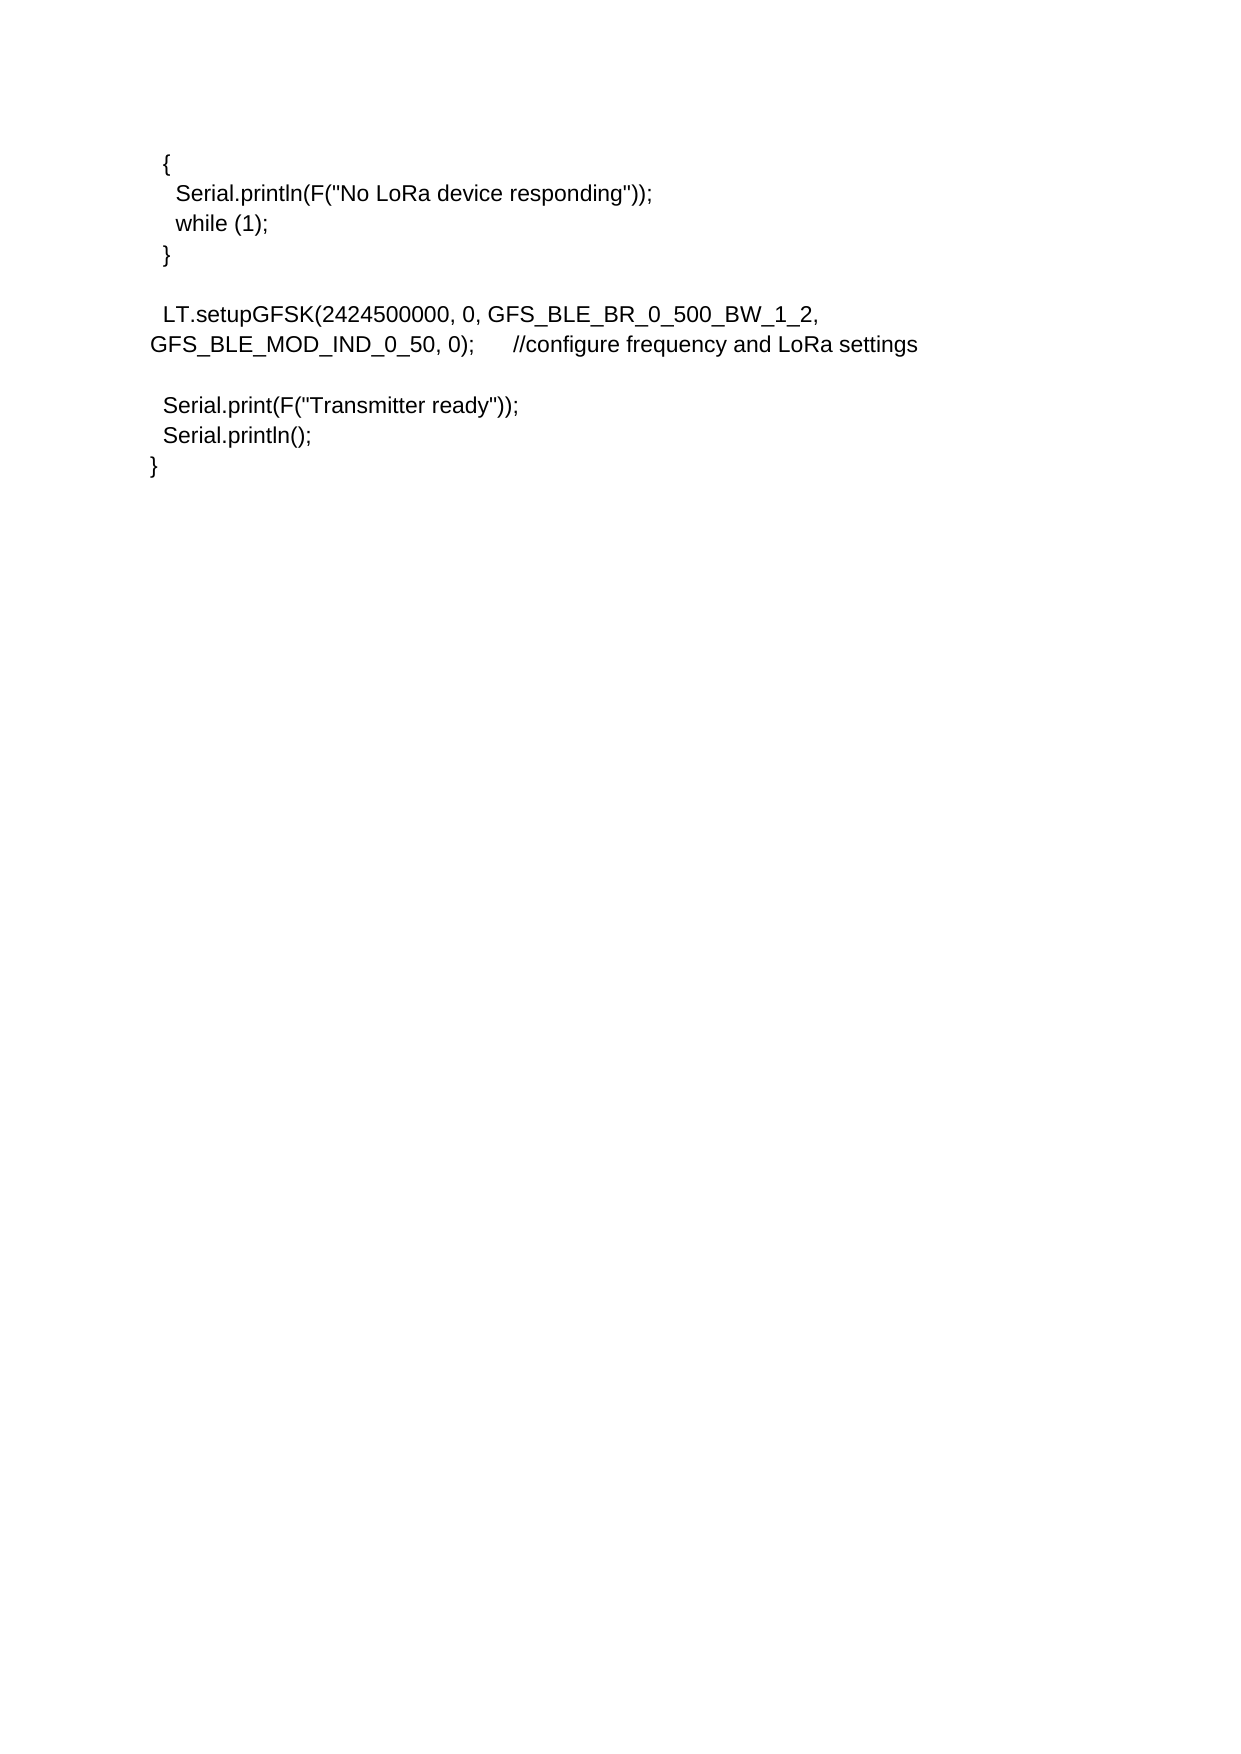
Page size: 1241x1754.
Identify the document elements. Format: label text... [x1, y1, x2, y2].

text } [150, 452, 1090, 478]
text LT.setupGFSK(2424500000, 0, GFS_BLE_BR_0_500_BW_1_2, GFS_BLE_MOD_IND_0_50, 0); //configure frequency and LoRa settings [150, 301, 1090, 358]
text while (1); [150, 210, 1090, 237]
text } [150, 241, 1090, 267]
text { [150, 150, 1090, 176]
text Serial.println(F("No LoRa device responding")); [150, 180, 1090, 207]
text Serial.print(F("Transmitter ready")); [150, 392, 1090, 418]
text Serial.println(); [150, 422, 1090, 448]
